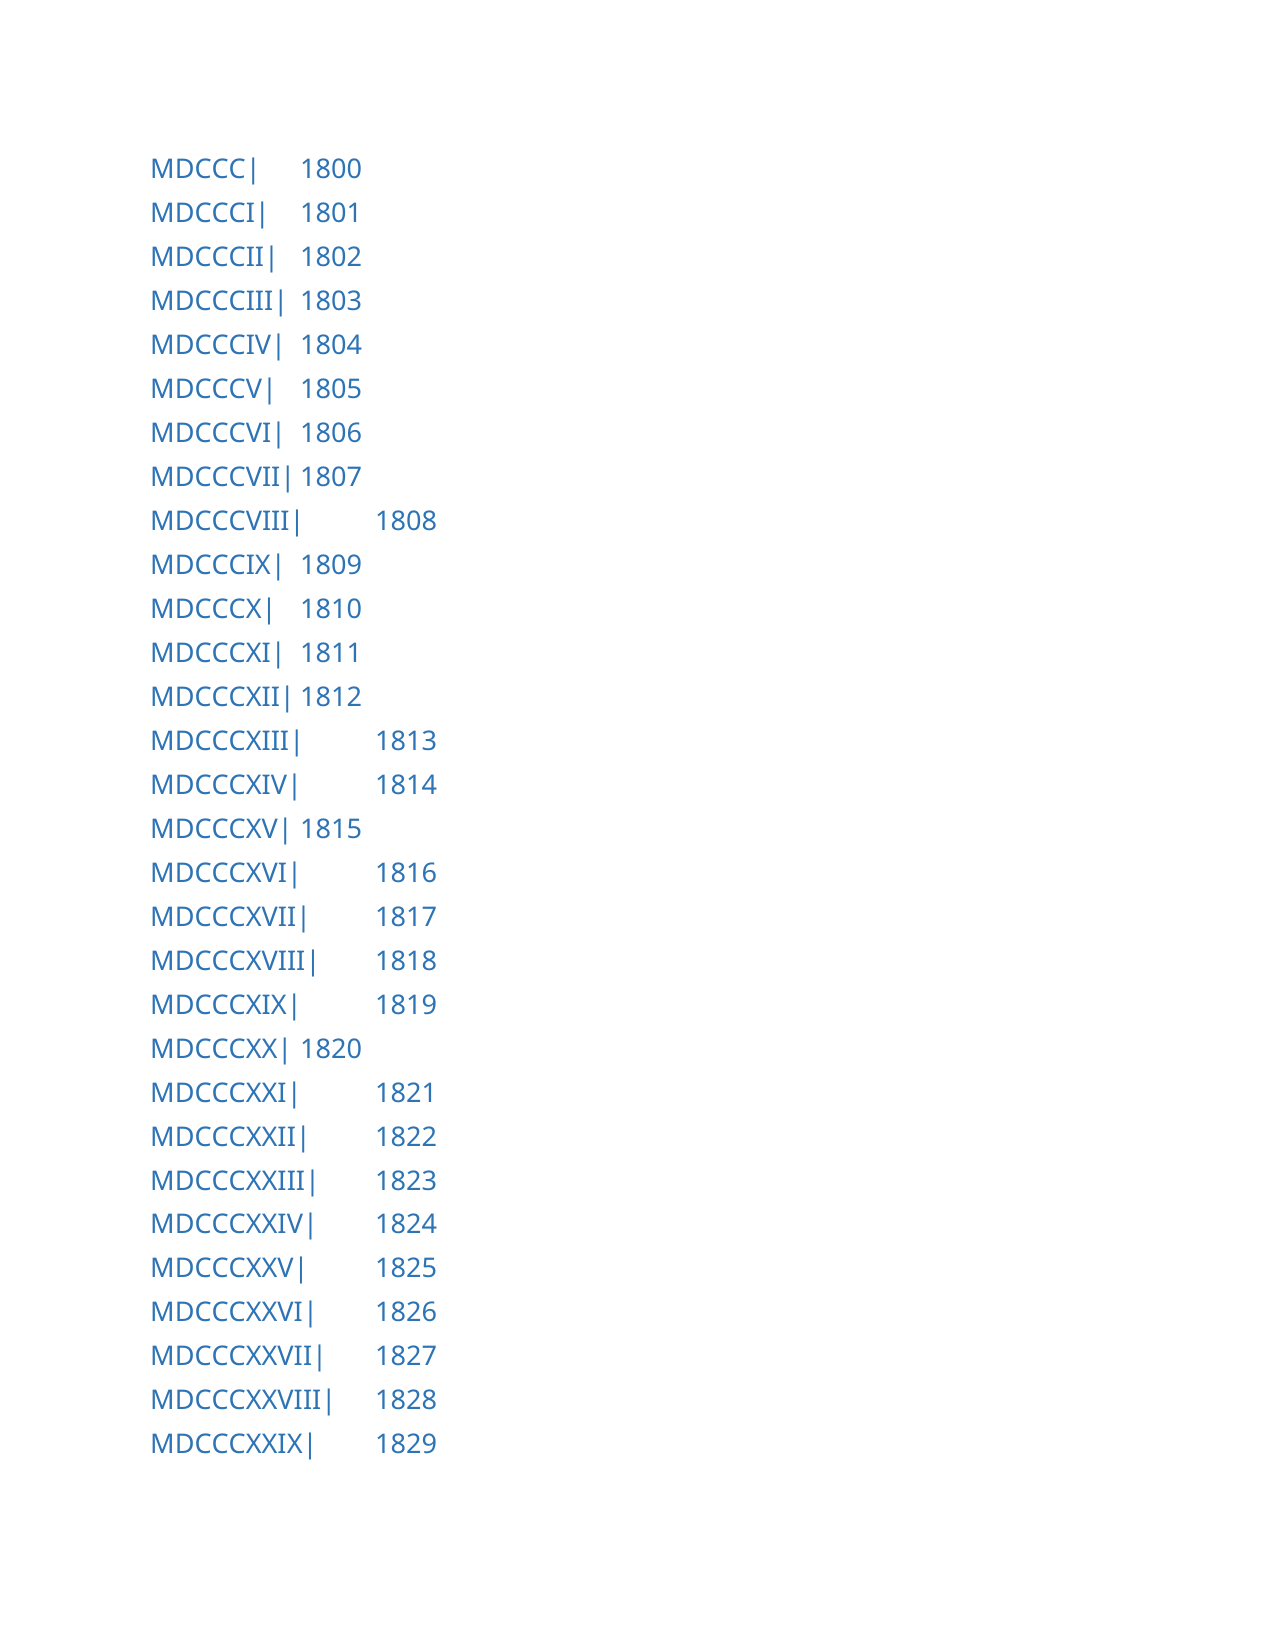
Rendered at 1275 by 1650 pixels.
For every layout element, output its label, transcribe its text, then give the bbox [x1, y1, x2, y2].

subtitle 1823 [150, 1161, 1125, 1198]
subtitle 1826 [150, 1293, 1125, 1330]
subtitle 1824 [150, 1205, 1125, 1242]
subtitle 1801 [150, 194, 1125, 231]
subtitle 1808 [150, 502, 1125, 538]
subtitle 1829 [150, 1425, 1125, 1462]
subtitle 1828 [150, 1381, 1125, 1418]
subtitle 1817 [150, 897, 1125, 934]
subtitle 1814 [150, 765, 1125, 802]
subtitle 1802 [150, 238, 1125, 275]
subtitle 1807 [150, 458, 1125, 494]
subtitle 1815 [150, 809, 1125, 846]
subtitle 1818 [150, 941, 1125, 978]
subtitle 1806 [150, 414, 1125, 451]
subtitle 1811 [150, 633, 1125, 670]
subtitle 1819 [150, 985, 1125, 1022]
subtitle 1821 [150, 1073, 1125, 1110]
subtitle 1825 [150, 1249, 1125, 1286]
subtitle 1805 [150, 370, 1125, 407]
subtitle 1820 [150, 1029, 1125, 1066]
subtitle 1800 [150, 150, 1125, 187]
subtitle 1816 [150, 853, 1125, 890]
subtitle 1804 [150, 326, 1125, 363]
subtitle 1803 [150, 282, 1125, 319]
subtitle 1809 [150, 546, 1125, 582]
subtitle 1827 [150, 1337, 1125, 1374]
subtitle 1813 [150, 721, 1125, 758]
subtitle 1812 [150, 677, 1125, 714]
subtitle 1822 [150, 1117, 1125, 1154]
subtitle 1810 [150, 589, 1125, 626]
